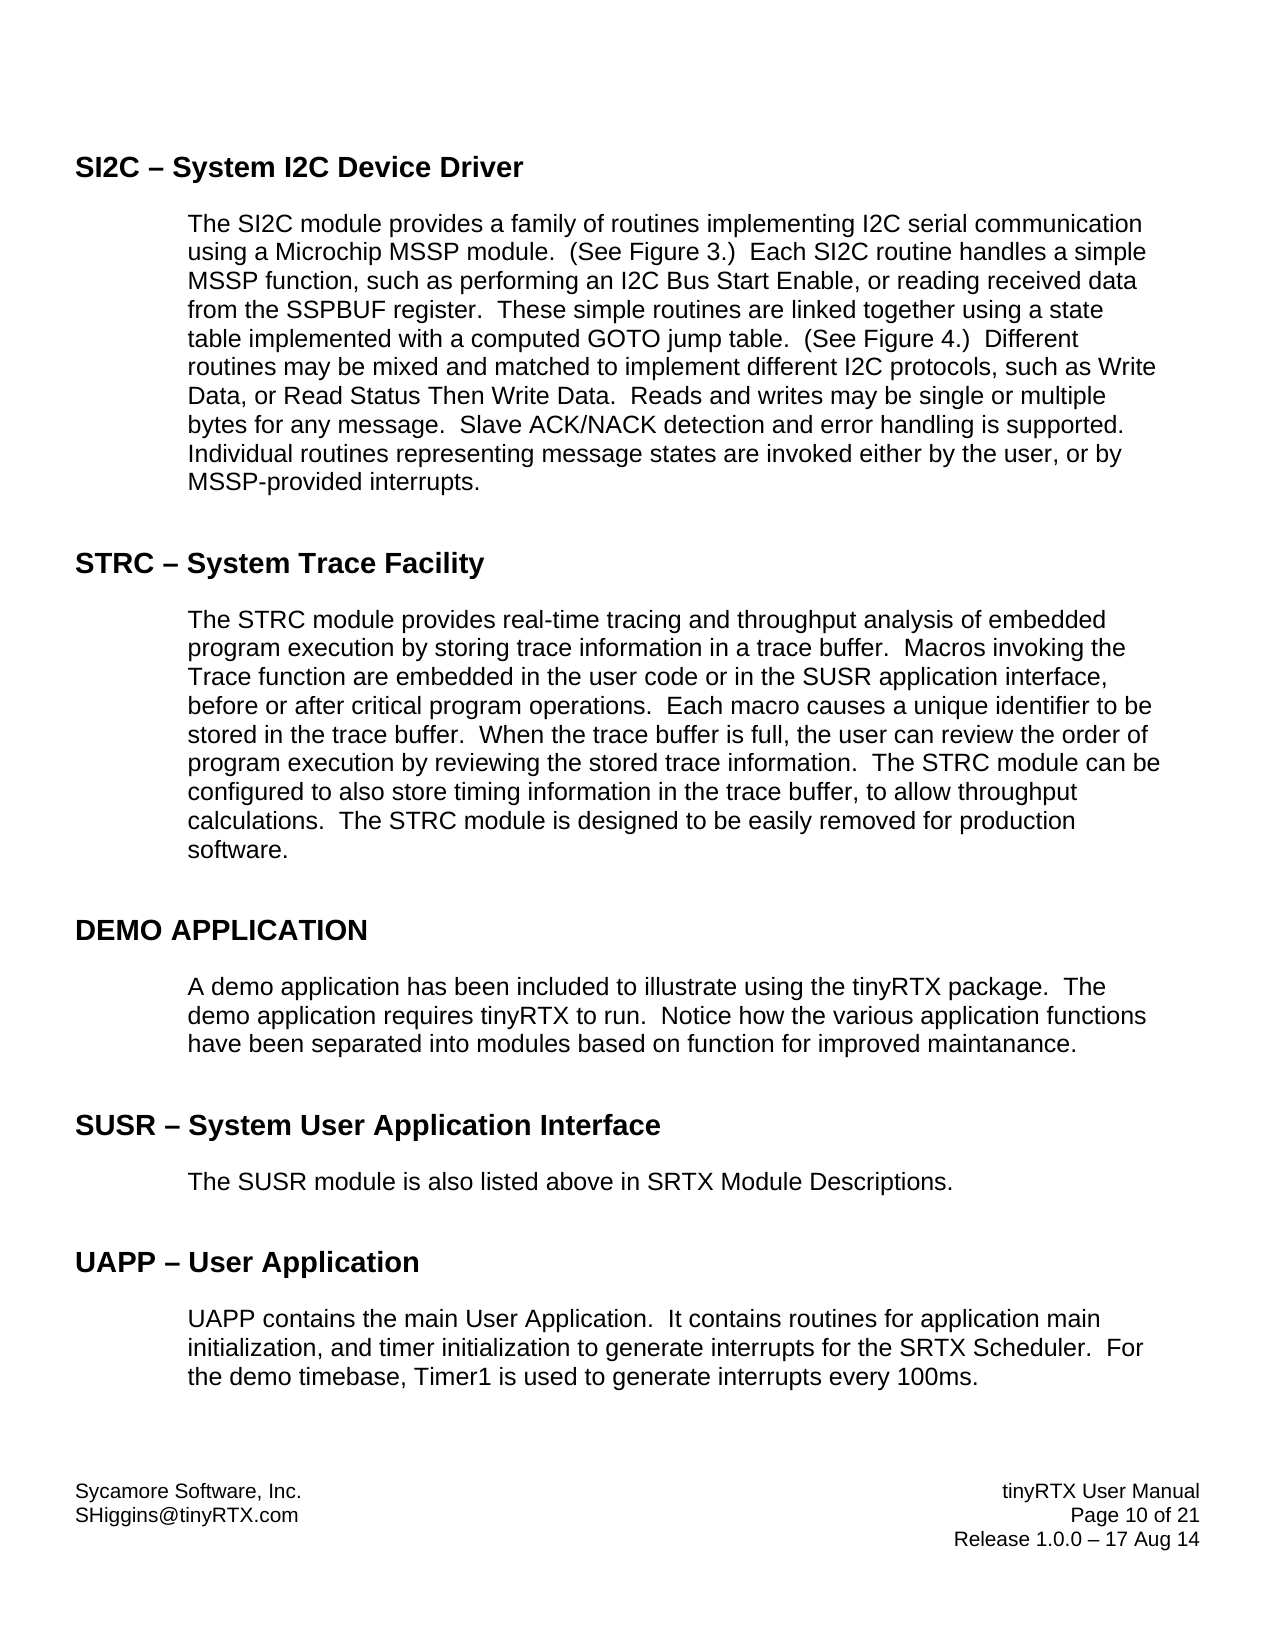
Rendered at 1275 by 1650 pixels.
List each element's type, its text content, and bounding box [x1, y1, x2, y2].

text A demo application has been included to illustrate using the tinyRTX package. The demo application requires tinyRTX to run. Notice how the various application functions have been separated into modules based on function for improved maintanance. [187, 972, 1162, 1058]
text The STRC module provides real-time tracing and throughput analysis of embedded program execution by storing trace information in a trace buffer. Macros invoking the Trace function are embedded in the user code or in the SUSR application interface, before or after critical program operations. Each macro causes a unique identifier to be stored in the trace buffer. When the trace buffer is full, the user can review the order of program execution by reviewing the stored trace information. The STRC module can be configured to also store timing information in the trace buffer, to allow throughput calculations. The STRC module is designed to be easily removed for production software. [187, 604, 1162, 863]
subtitle SUSR – System User Application Interface [0, 1108, 1200, 1142]
subtitle UAPP – User Application [0, 1245, 1200, 1279]
subtitle SI2C – System I2C Device Driver [0, 150, 1200, 183]
text UAPP contains the main User Application. It contains routines for application main initialization, and timer initialization to generate interrupts for the SRTX Scheduler. For the demo timebase, Timer1 is used to generate interrupts every 100ms. [187, 1304, 1162, 1390]
text The SI2C module provides a family of routines implementing I2C serial communication using a Microchip MSSP module. (See Figure 3.) Each SI2C routine handles a simple MSSP function, such as performing an I2C Bus Start Enable, or reading received data from the SSPBUF register. These simple routines are linked together using a state table implemented with a computed GOTO jump table. (See Figure 4.) fferent routines may be mixed and matched to implement different I2C protocols, such as Write Data, or Read Status Then Write Data. Reads and writes may be single or multiple bytes for any message. Slave ACK/NACK detection and error handling is supported. Individual routines representing message states are invoked either by the user, or by MSSP-provided interrupts. [187, 208, 1162, 496]
text The SUSR module is also listed above in SRTX Module Descriptions. [187, 1167, 1162, 1195]
subtitle Demo APplication [0, 913, 1200, 947]
subtitle STRC – System Trace Facility [0, 546, 1200, 579]
